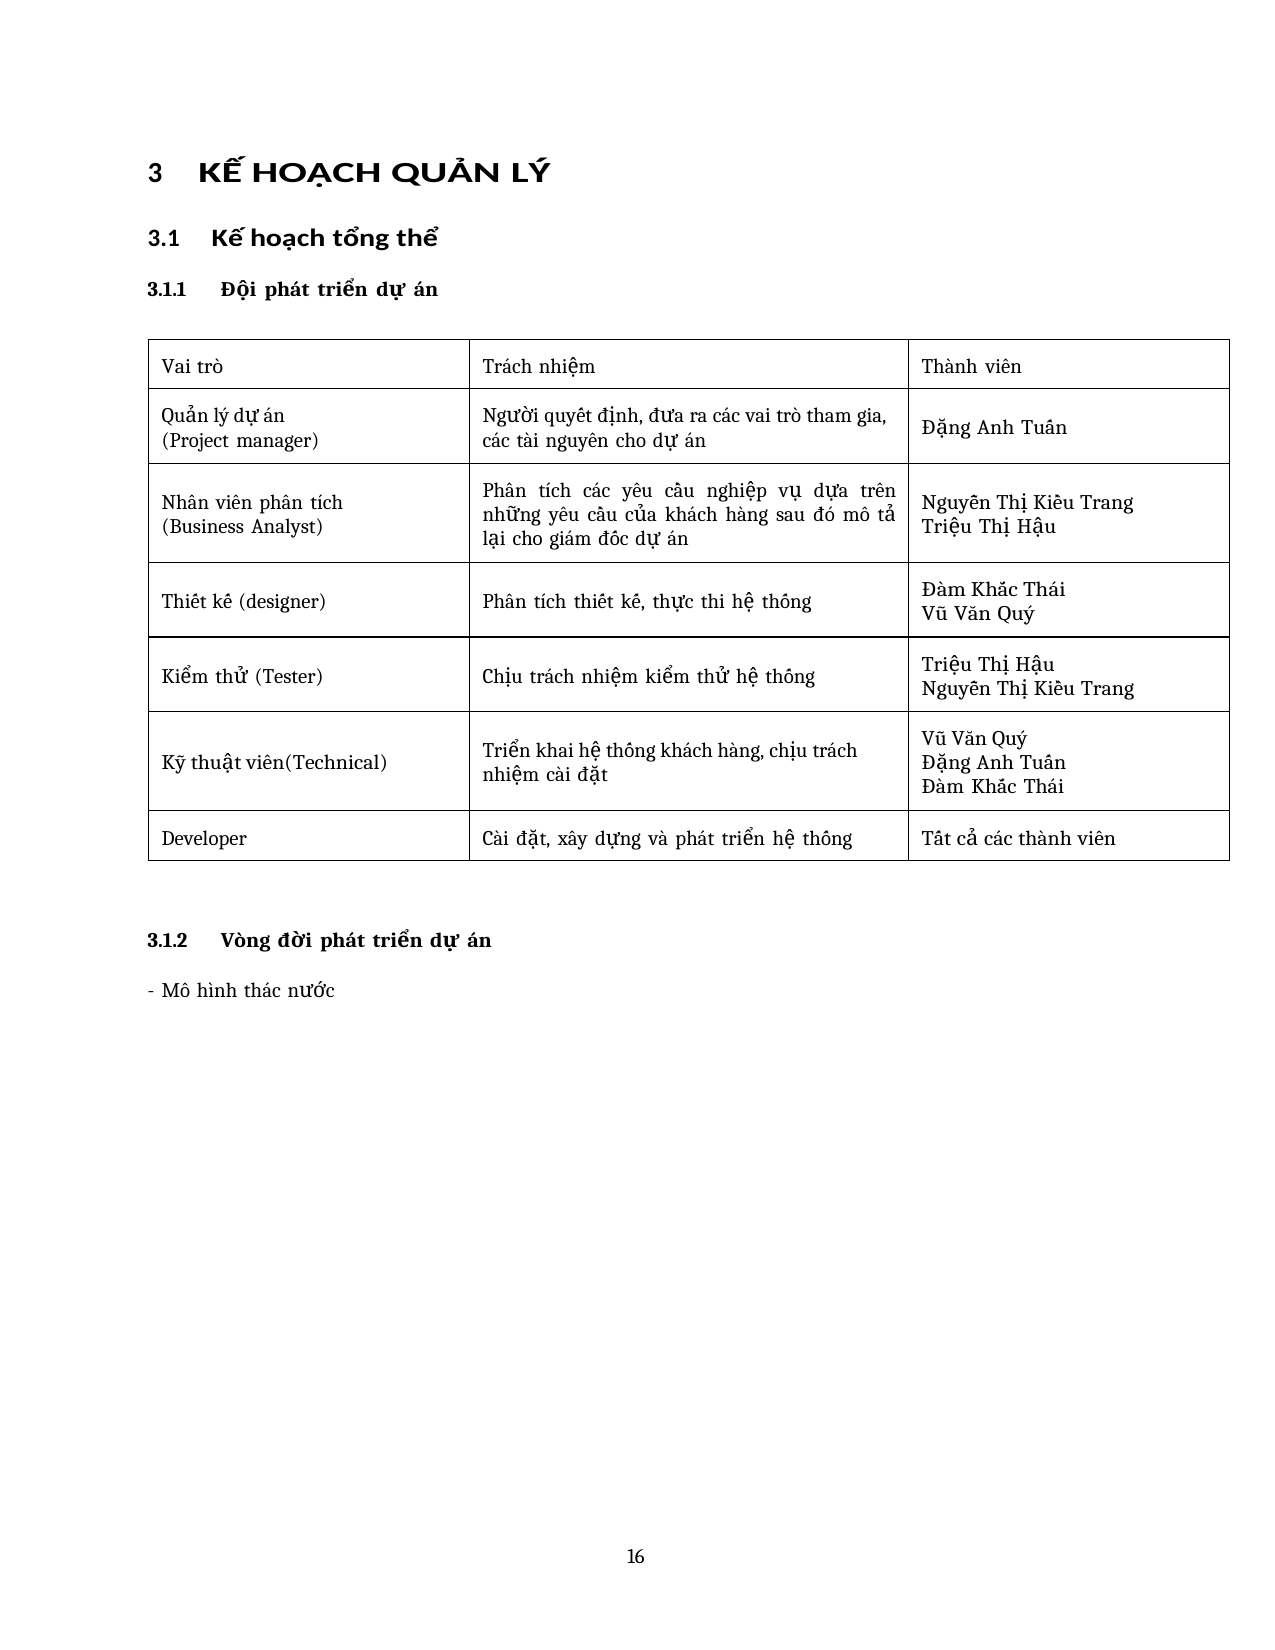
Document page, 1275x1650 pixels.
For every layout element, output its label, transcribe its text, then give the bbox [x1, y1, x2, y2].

table_header Vai trò [149, 340, 469, 388]
table_cell Cài đặt, xây dựng và phát triển hệ thống [470, 811, 908, 860]
table_cell Phân tích các yêu cầu nghiệp vụ dựa trên những yêu cầu của khách hàng sau đó mô tả lại cho giám đốc dự án [470, 464, 908, 562]
table_cell Vũ Văn Quý Đặng Anh Tuấn Đàm Khắc Thái [909, 712, 1229, 810]
table_cell Nhân viên phân tích (Business Analyst) [149, 464, 469, 562]
table_cell Chịu trách nhiệm kiểm thử hệ thống [470, 638, 908, 711]
subtitle Kế hoạch tổng thể [147, 222, 1242, 253]
table_cell Người quyết định, đưa ra các vai trò tham gia, các tài nguyên cho dự án [470, 389, 908, 463]
subtitle Đội phát triển dự án [147, 277, 1242, 301]
table_cell Triệu Thị Hậu Nguyễn Thị Kiều Trang [909, 638, 1229, 711]
table_header Thành viên [909, 340, 1229, 388]
table_cell Kỹ thuật viên(Technical) [149, 712, 469, 810]
list Vòng đời phát triển dự án [147, 929, 1242, 953]
table_cell Thiết kế (designer) [149, 563, 469, 636]
table_cell Nguyễn Thị Kiều Trang Triệu Thị Hậu [909, 464, 1229, 562]
table_cell Triển khai hệ thống khách hàng, chịu trách nhiệm cài đặt [470, 712, 908, 810]
table_cell Đàm Khắc Thái Vũ Văn Quý [909, 563, 1229, 636]
table_cell Kiểm thử (Tester) [149, 638, 469, 711]
list Mô hình thác nước [147, 979, 1242, 1003]
table_cell Phân tích thiết kế, thực thi hệ thống [470, 563, 908, 636]
table_cell Tất cả các thành viên [909, 811, 1229, 860]
subtitle KẾ HOẠCH QUẢN LÝ [147, 154, 1242, 190]
table_cell Đặng Anh Tuấn [909, 389, 1229, 463]
table_cell Developer [149, 811, 469, 860]
table_header Trách nhiệm [470, 340, 908, 388]
table_cell Quản lý dự án (Project manager) [149, 389, 469, 463]
